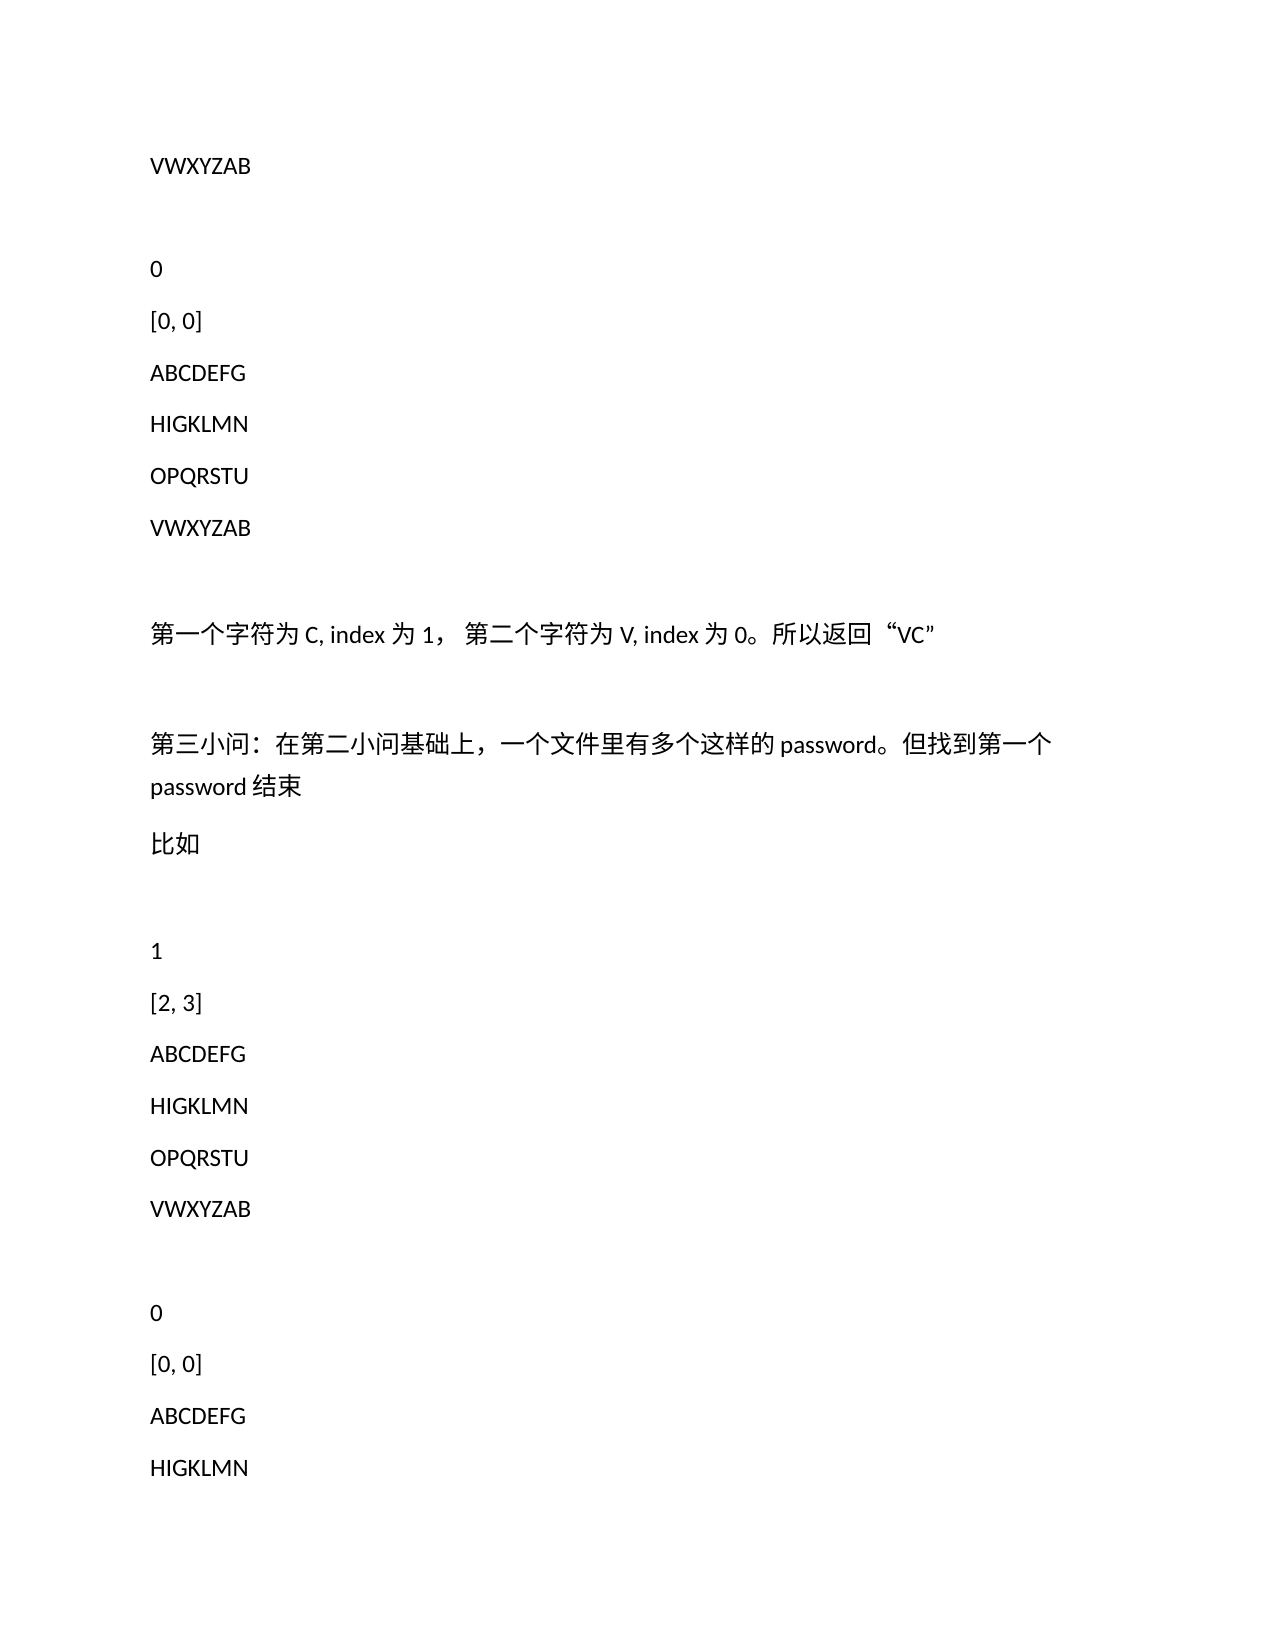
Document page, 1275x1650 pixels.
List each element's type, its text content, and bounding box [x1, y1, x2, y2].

text 比如 [150, 825, 1125, 861]
text ABCDEFG [150, 357, 1125, 387]
text HIGKLMN [150, 1090, 1125, 1121]
text 1 [150, 935, 1125, 966]
text VWXYZAB [150, 512, 1125, 542]
text HIGKLMN [150, 1452, 1125, 1482]
text [0, 0] [150, 1348, 1125, 1379]
text HIGKLMN [150, 408, 1125, 439]
text VWXYZAB [150, 1193, 1125, 1224]
text 0 [150, 1297, 1125, 1327]
text 0 [150, 253, 1125, 284]
text OPQRSTU [150, 460, 1125, 491]
text ABCDEFG [150, 1400, 1125, 1431]
text OPQRSTU [150, 1142, 1125, 1172]
text [0, 0] [150, 305, 1125, 336]
text [2, 3] [150, 987, 1125, 1017]
text VWXYZAB [150, 150, 1125, 181]
text 第一个字符为C, index 为 1， 第二个字符为V, index 为0。所以返回“VC” [150, 615, 1125, 651]
text 第三小问：在第二小问基础上，一个文件里有多个这样的password。但找到第一个password结束 [150, 725, 1125, 803]
text ABCDEFG [150, 1038, 1125, 1069]
